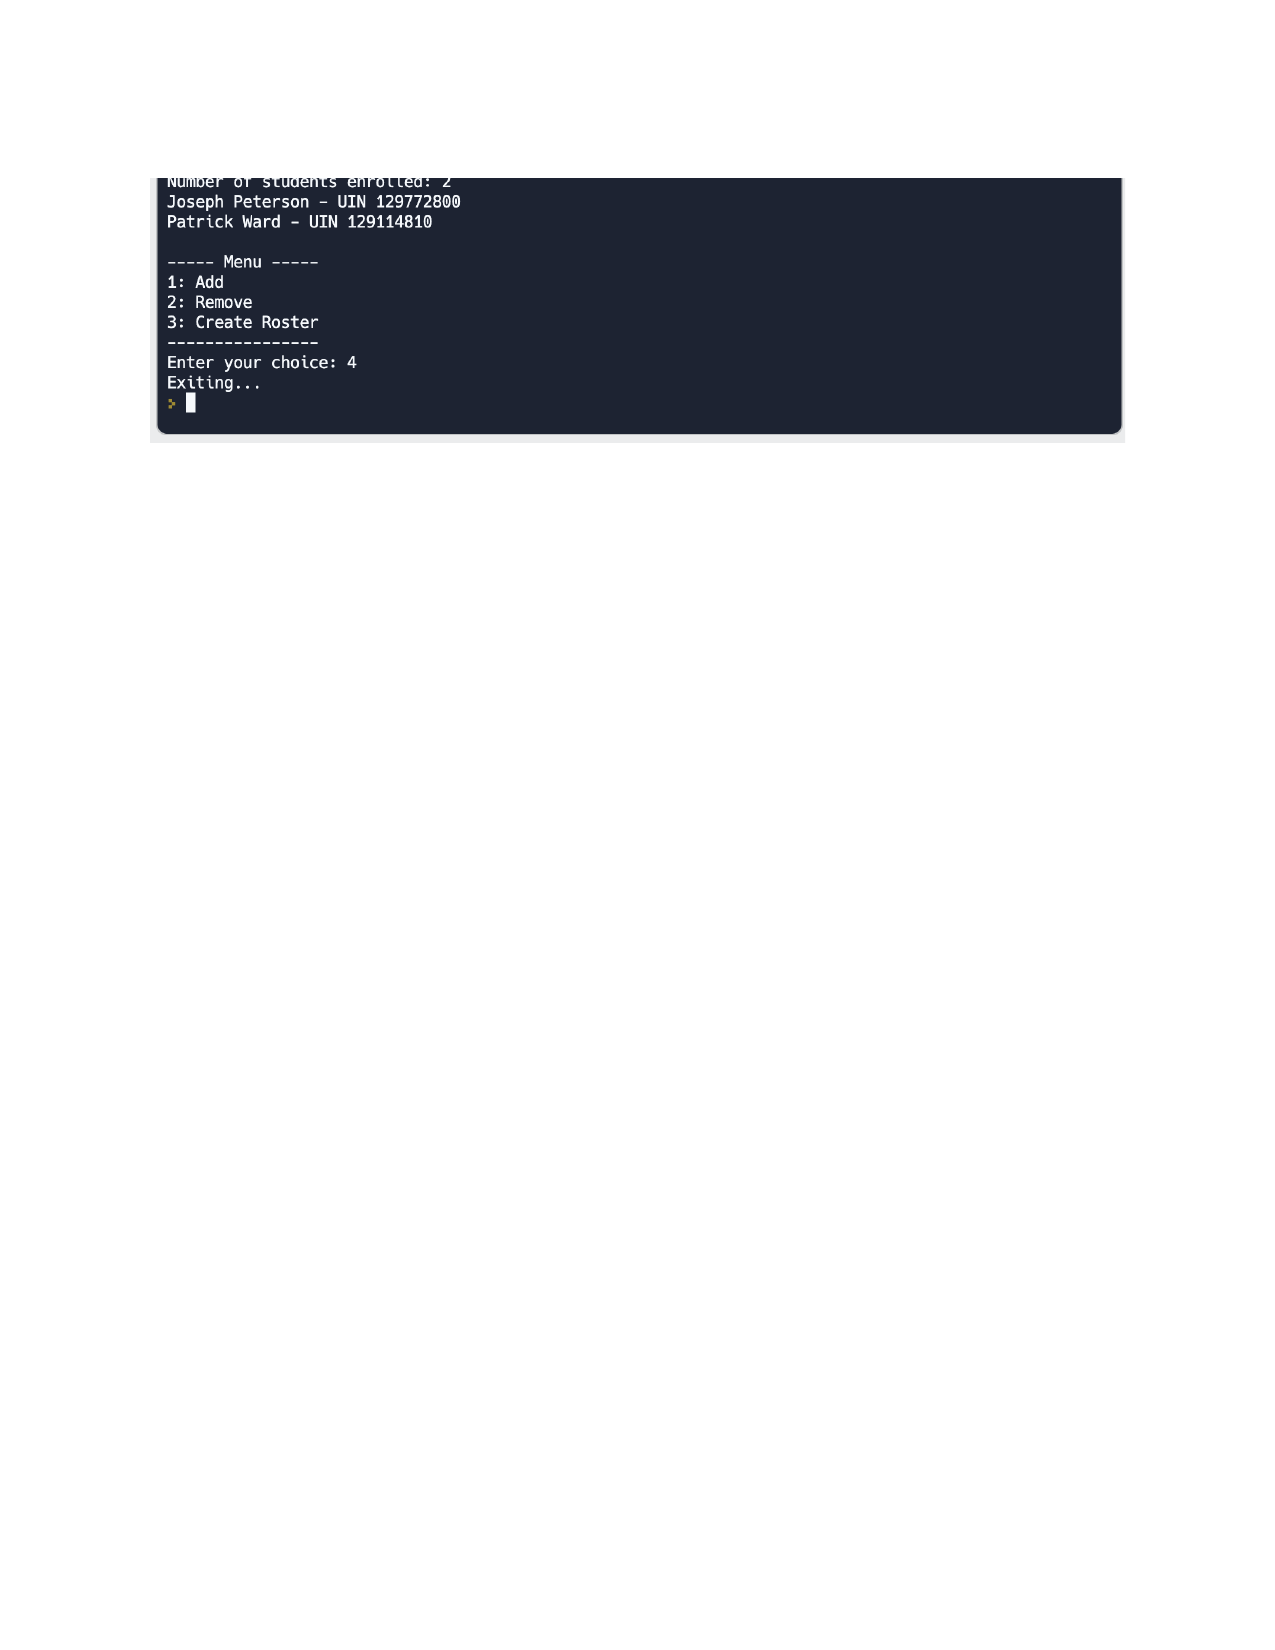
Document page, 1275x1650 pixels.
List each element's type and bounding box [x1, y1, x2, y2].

picture [150, 178, 1125, 443]
